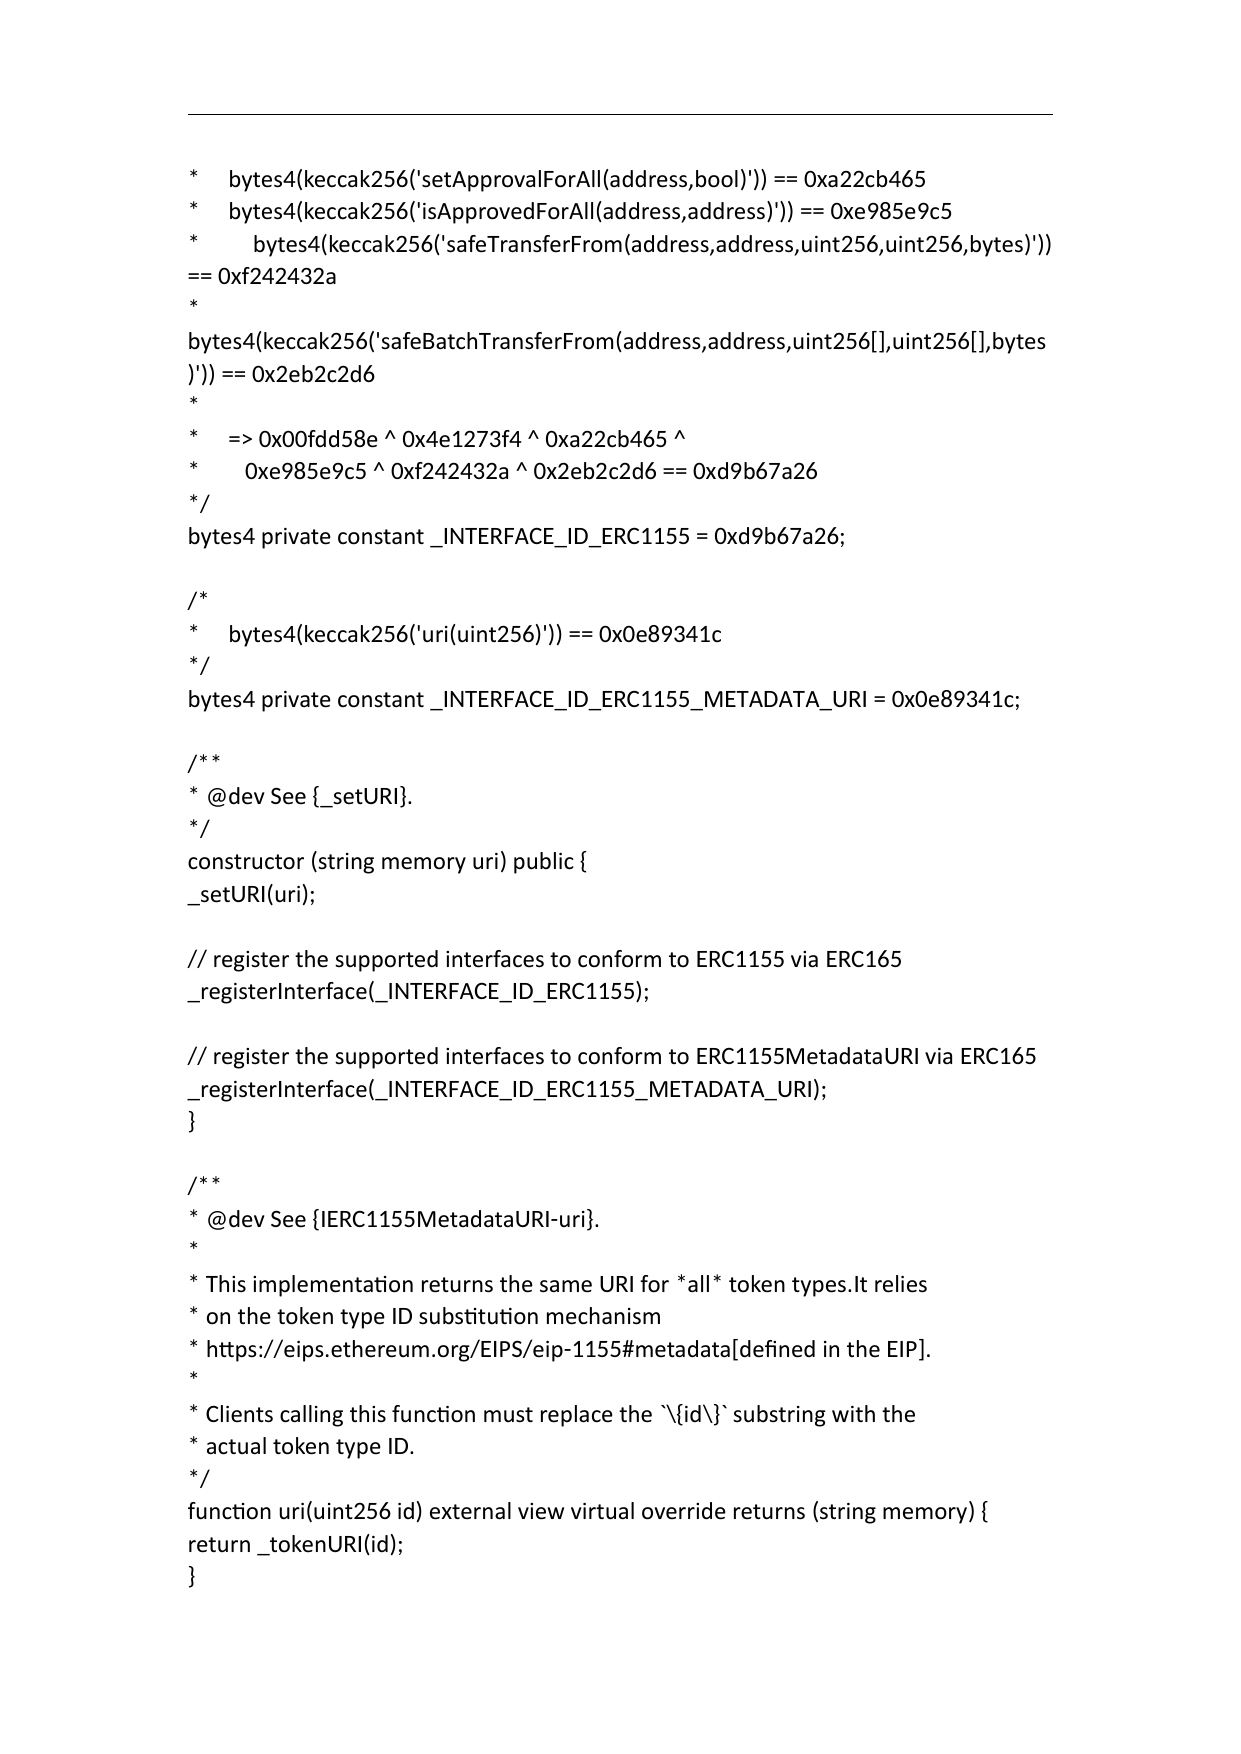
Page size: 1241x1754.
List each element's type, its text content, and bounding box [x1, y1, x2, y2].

text */ [187, 487, 1053, 519]
text * on the token type ID substitution mechanism [187, 1299, 1053, 1332]
text * This implementation returns the same URI for *all* token types.It relies [187, 1267, 1053, 1299]
text * @dev See {IERC1155MetadataURI-uri}. [187, 1202, 1053, 1234]
text _registerInterface(_INTERFACE_ID_ERC1155_METADATA_URI); [187, 1072, 1053, 1104]
text */ [187, 649, 1053, 682]
text */ [187, 812, 1053, 844]
text * bytes4(keccak256('isApprovedForAll(address,address)')) == 0xe985e9c5 [187, 194, 1053, 227]
text bytes4 private constant _INTERFACE_ID_ERC1155_METADATA_URI = 0x0e89341c; [187, 682, 1053, 714]
text * [187, 1234, 1053, 1267]
text * [187, 389, 1053, 422]
text * bytes4(keccak256('safeTransferFrom(address,address,uint256,uint256,bytes)')) == 0xf242432a [187, 227, 1053, 292]
text } [187, 1559, 1053, 1592]
text /** [187, 747, 1053, 779]
text * [187, 1364, 1053, 1397]
text // register the supported interfaces to conform to ERC1155 via ERC165 [187, 942, 1053, 974]
text constructor (string memory uri) public { [187, 844, 1053, 877]
text // register the supported interfaces to conform to ERC1155MetadataURI via ERC165 [187, 1039, 1053, 1072]
text * https://eips.ethereum.org/EIPS/eip-1155#metadata[defined in the EIP]. [187, 1332, 1053, 1364]
text * => 0x00fdd58e ^ 0x4e1273f4 ^ 0xa22cb465 ^ [187, 422, 1053, 454]
text * bytes4(keccak256('uri(uint256)')) == 0x0e89341c [187, 617, 1053, 649]
text _registerInterface(_INTERFACE_ID_ERC1155); [187, 974, 1053, 1007]
text * @dev See {_setURI}. [187, 779, 1053, 812]
text */ [187, 1462, 1053, 1494]
text * bytes4(keccak256('safeBatchTransferFrom(address,address,uint256[],uint256[],bytes)')) == 0x2eb2c2d6 [187, 292, 1053, 389]
text bytes4 private constant _INTERFACE_ID_ERC1155 = 0xd9b67a26; [187, 519, 1053, 552]
text return _tokenURI(id); [187, 1527, 1053, 1559]
text * bytes4(keccak256('setApprovalForAll(address,bool)')) == 0xa22cb465 [187, 162, 1053, 194]
text * actual token type ID. [187, 1429, 1053, 1462]
text _setURI(uri); [187, 877, 1053, 909]
text function uri(uint256 id) external view virtual override returns (string memory) { [187, 1494, 1053, 1527]
text * Clients calling this function must replace the `\{id\}` substring with the [187, 1397, 1053, 1429]
text } [187, 1104, 1053, 1137]
text /* [187, 584, 1053, 617]
text /** [187, 1169, 1053, 1202]
text * 0xe985e9c5 ^ 0xf242432a ^ 0x2eb2c2d6 == 0xd9b67a26 [187, 454, 1053, 487]
